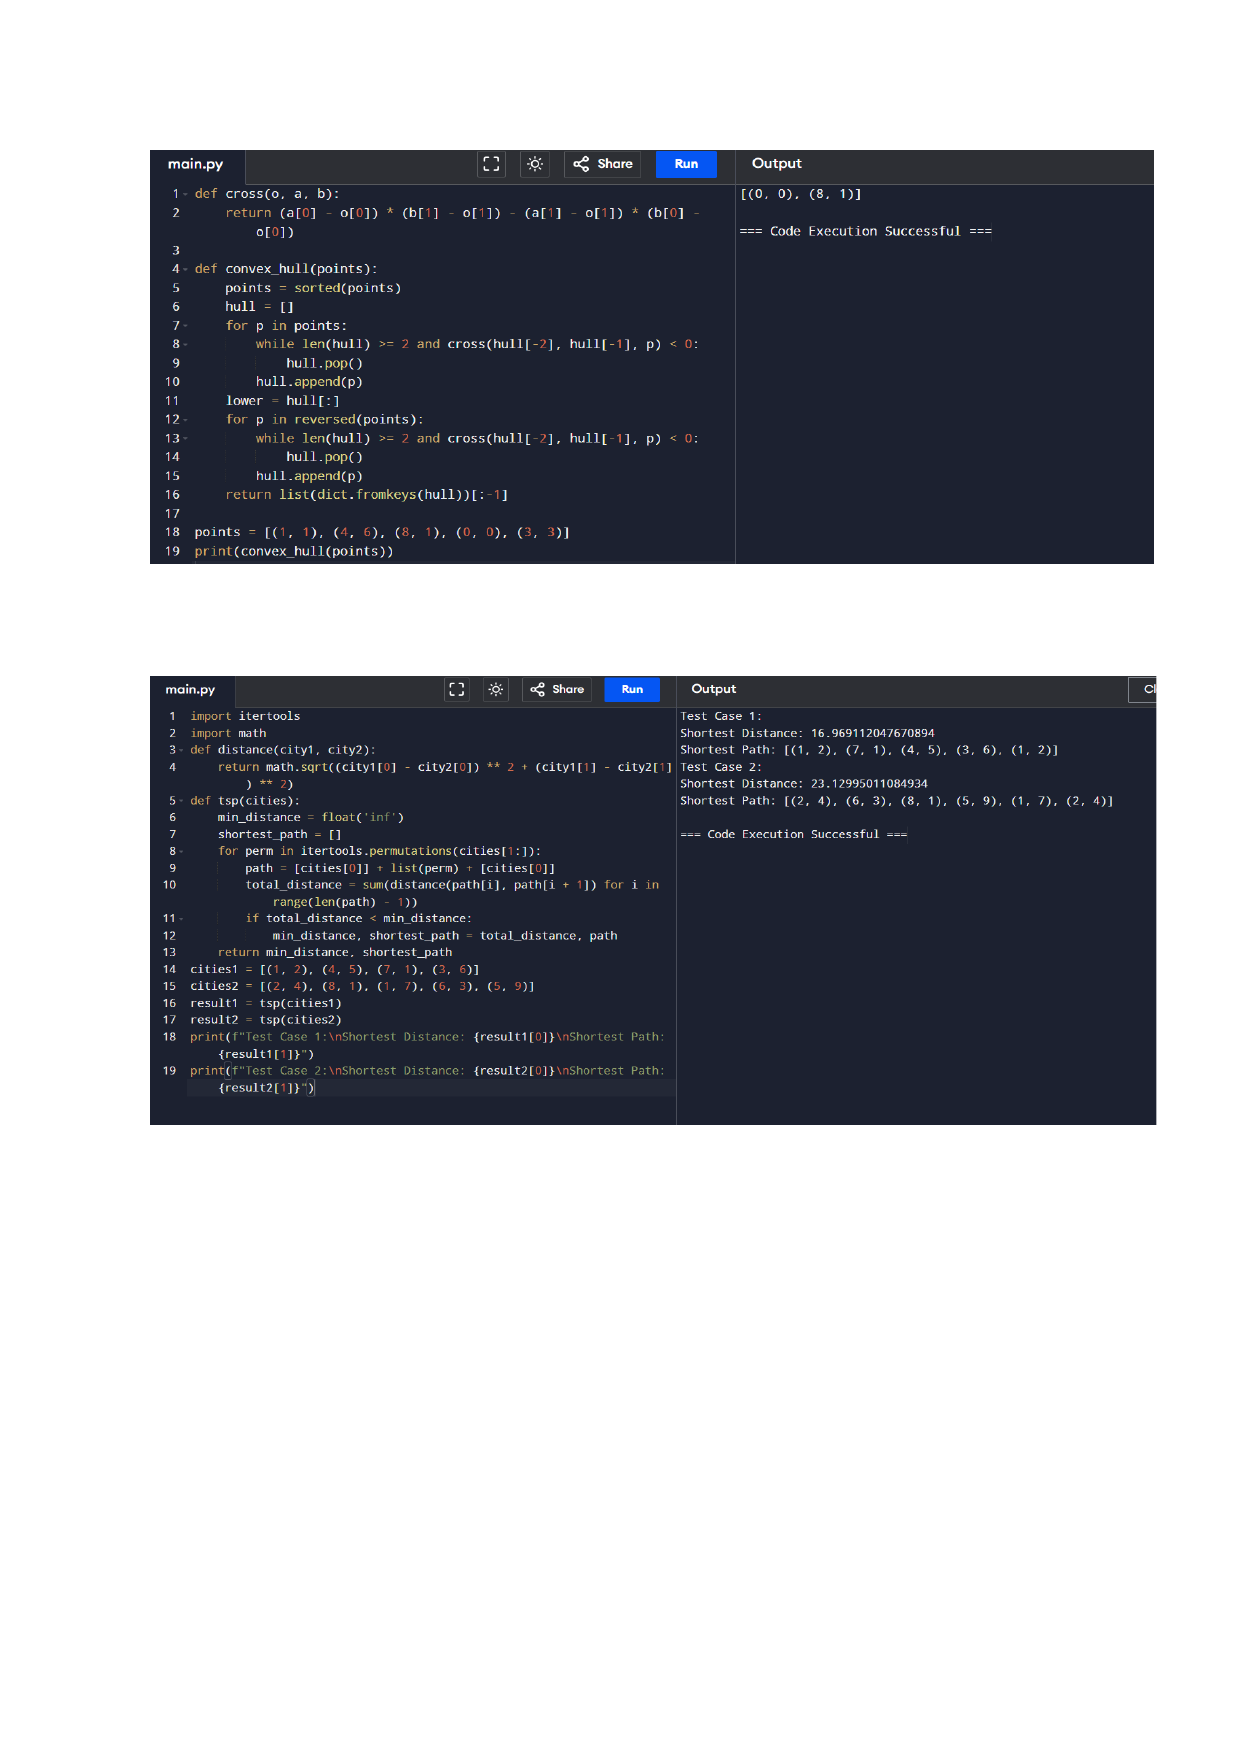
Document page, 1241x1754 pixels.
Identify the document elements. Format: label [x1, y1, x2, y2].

picture [150, 676, 1157, 1125]
picture [150, 150, 1154, 564]
